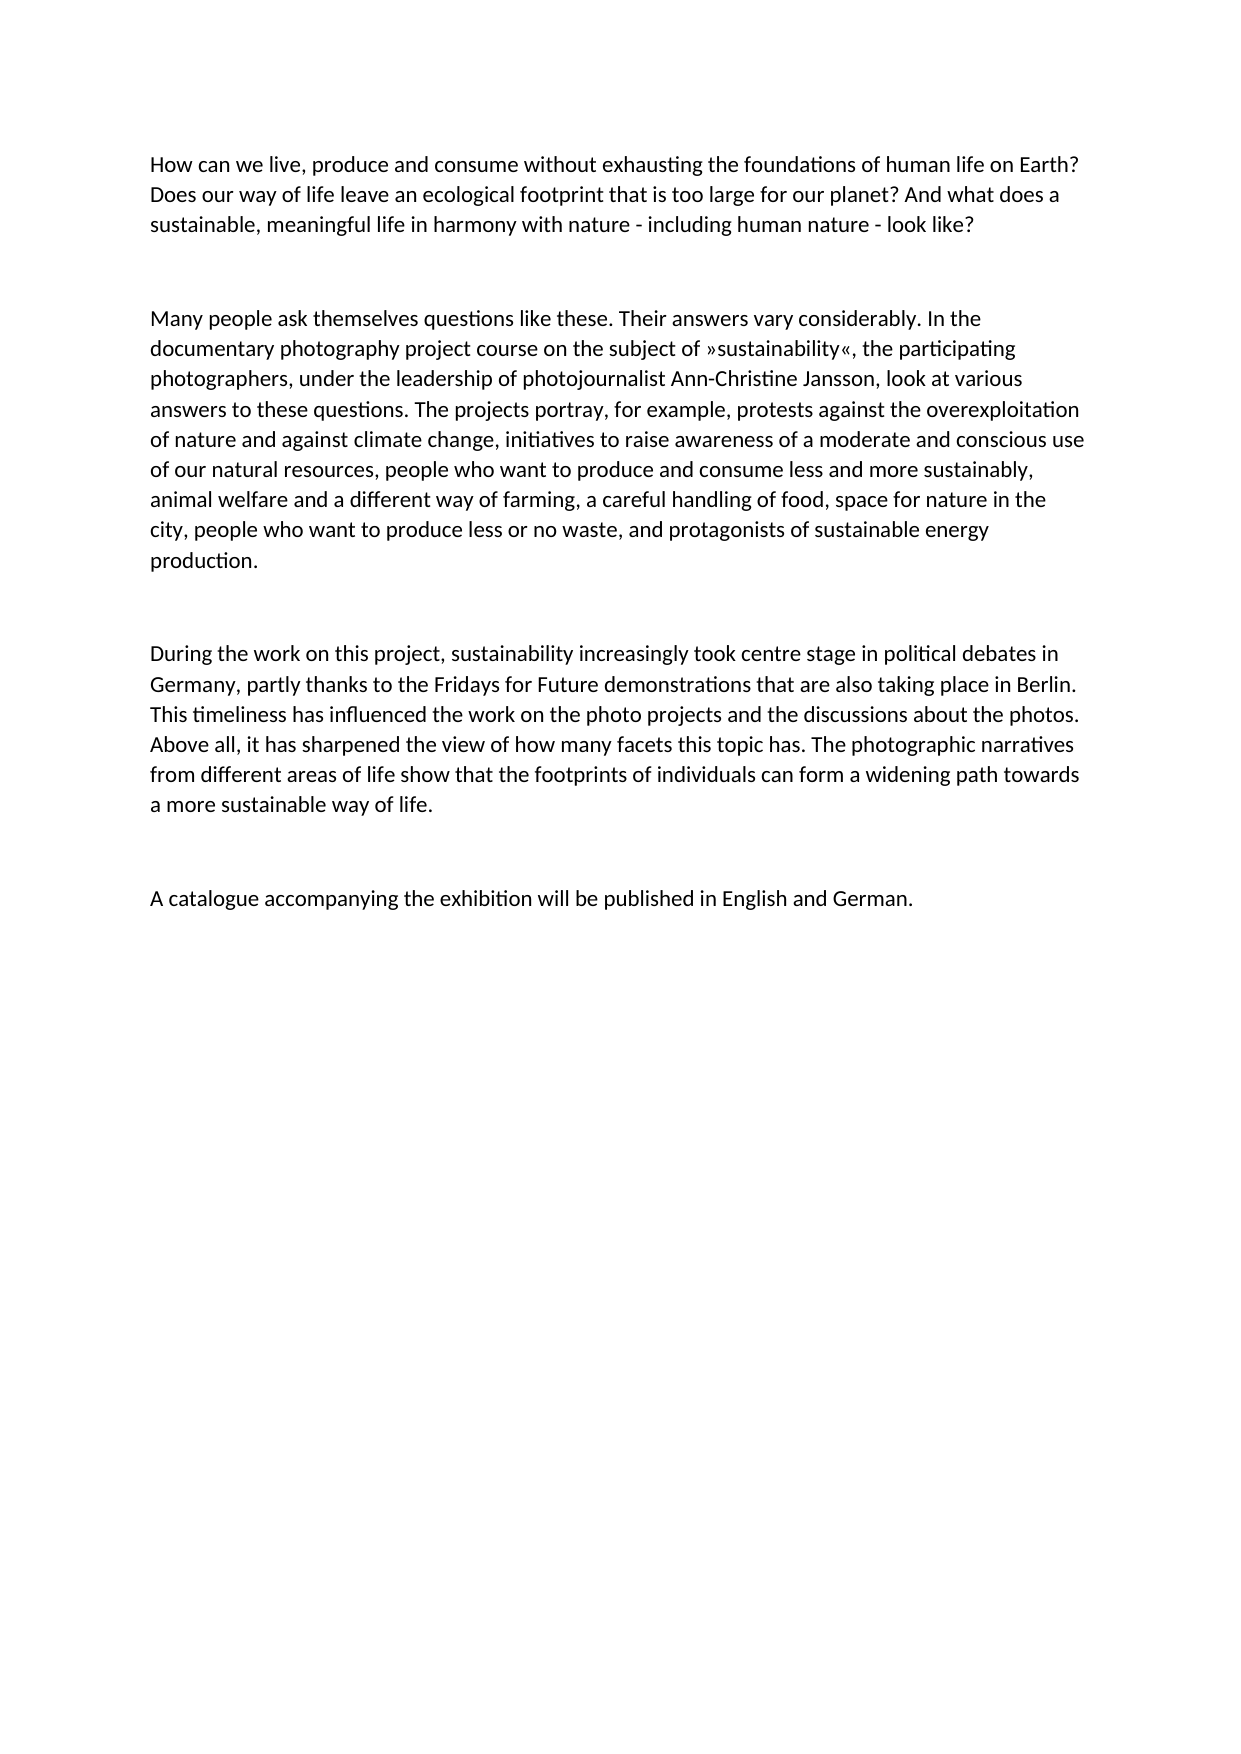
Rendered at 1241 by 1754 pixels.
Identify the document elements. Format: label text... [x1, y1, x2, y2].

text A catalogue accompanying the exhibition will be published in English and German. [150, 884, 1090, 912]
text During the work on this project, sustainability increasingly took centre stage in political debates in Germany, partly thanks to the Fridays for Future demonstrations that are also taking place in Berlin. This timeliness has influenced the work on the photo projects and the discussions about the photos. Above all, it has sharpened the view of how many facets this topic has. The photographic narratives from different areas of life show that the footprints of individuals can form a widening path towards a more sustainable way of life. [150, 639, 1090, 819]
text Many people ask themselves questions like these. Their answers vary considerably. In the documentary photography project course on the subject of »sustainability«, the participating photographers, under the leadership of photojournalist Ann-Christine Jansson, look at various answers to these questions. The projects portray, for example, protests against the overexploitation of nature and against climate change, initiatives to raise awareness of a moderate and conscious use of our natural resources, people who want to produce and consume less and more sustainably, animal welfare and a different way of farming, a careful handling of food, space for nature in the city, people who want to produce less or no waste, and protagonists of sustainable energy production. [150, 304, 1090, 574]
text How can we live, produce and consume without exhausting the foundations of human life on Earth? Does our way of life leave an ecological footprint that is too large for our planet? And what does a sustainable, meaningful life in harmony with nature - including human nature - look like? [150, 150, 1090, 238]
